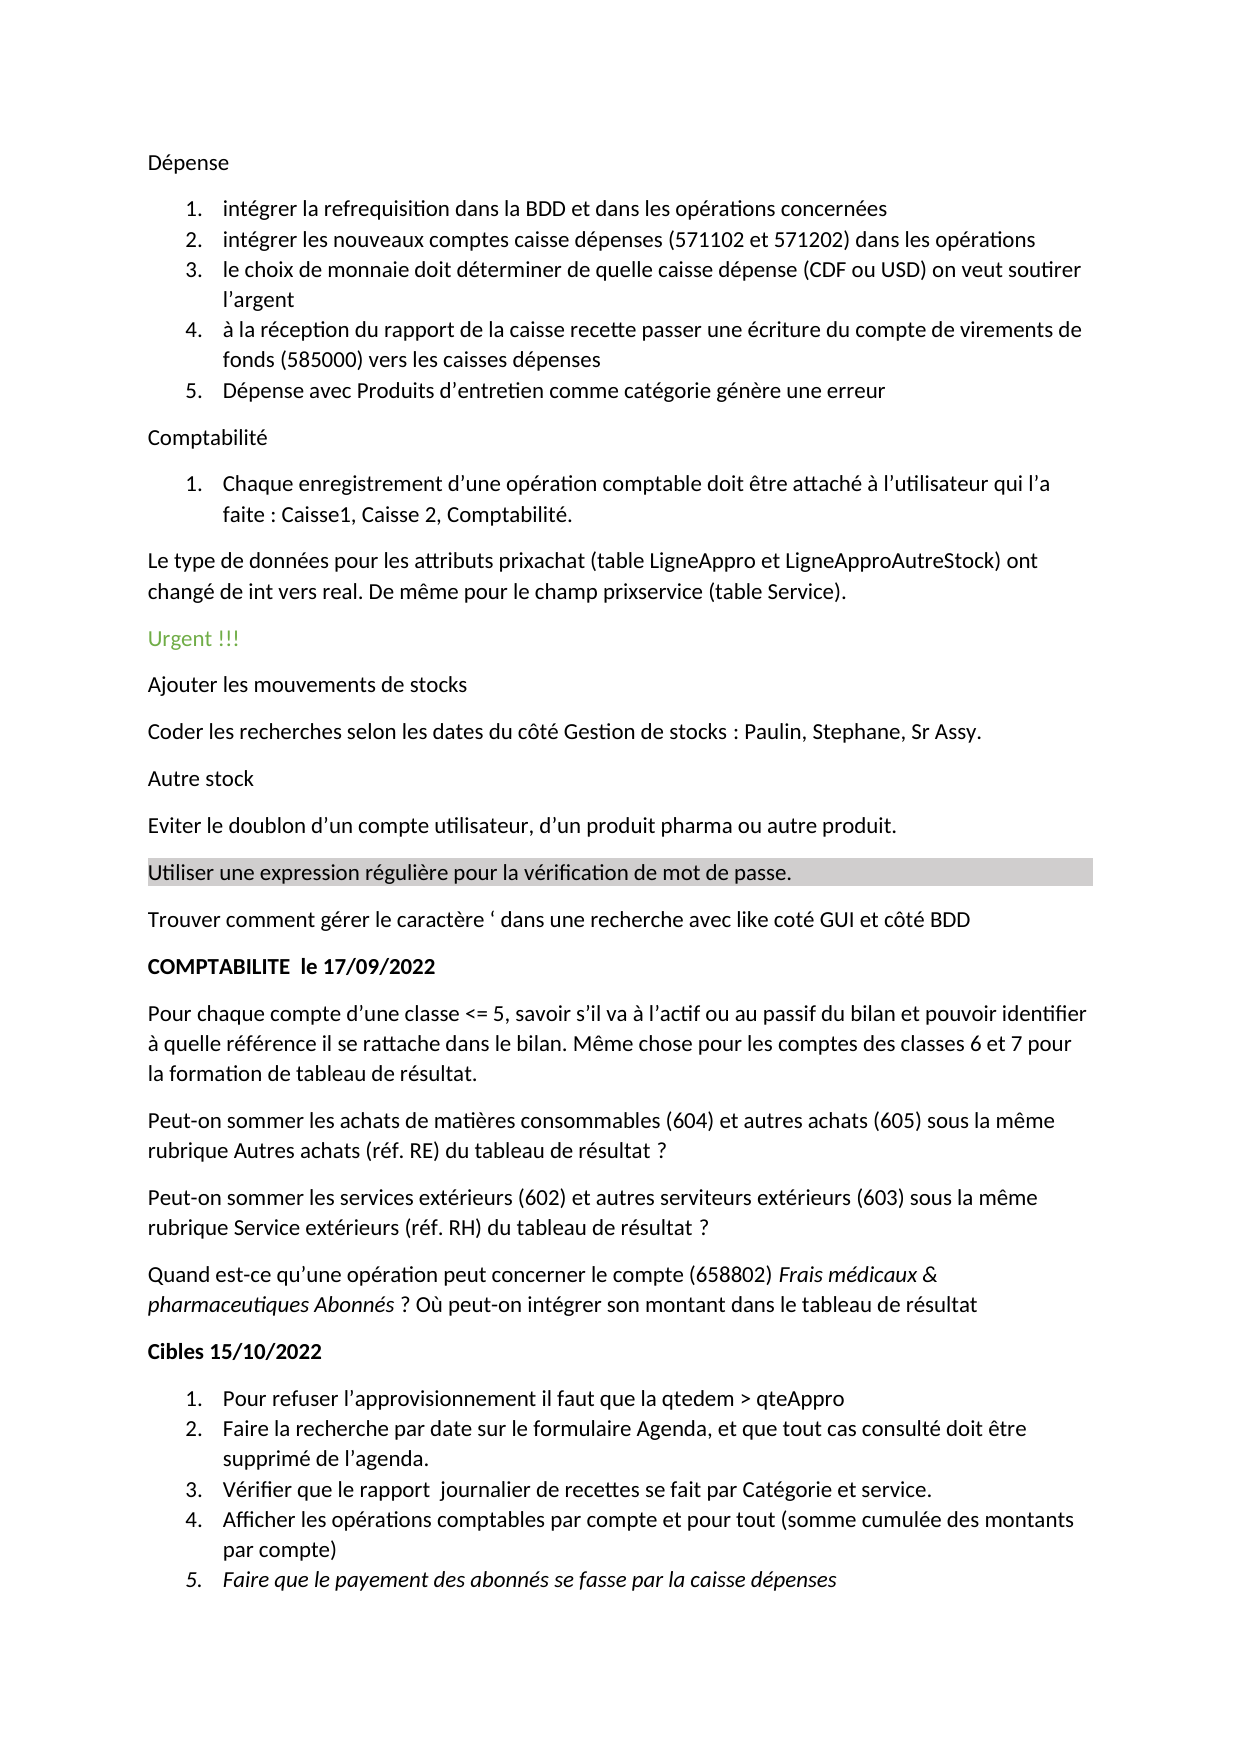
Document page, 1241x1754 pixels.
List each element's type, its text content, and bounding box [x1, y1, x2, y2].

list Chaque enregistrement d’une opération comptable doit être attaché à l’utilisateur qui l’a faite : Caisse1, Caisse 2, Comptabilité. [185, 469, 1093, 528]
text Pour chaque compte d’une classe <= 5, savoir s’il va à l’actif ou au passif du bilan et pouvoir identifier à quelle référence il se rattache dans le bilan. Même chose pour les comptes des classes 6 et 7 pour la formation de tableau de résultat. [148, 999, 1093, 1087]
text Dépense [148, 148, 1093, 176]
text Peut-on sommer les achats de matières consommables (604) et autres achats (605) sous la même rubrique Autres achats (réf. RE) du tableau de résultat ? [148, 1106, 1093, 1164]
text COMPTABILITE le 17/09/2022 [148, 952, 1093, 980]
text Peut-on sommer les services extérieurs (602) et autres serviteurs extérieurs (603) sous la même rubrique Service extérieurs (réf. RH) du tableau de résultat ? [148, 1183, 1093, 1241]
text Coder les recherches selon les dates du côté Gestion de stocks : Paulin, Stephane, Sr Assy. [148, 717, 1093, 745]
text Le type de données pour les attributs prixachat (table LigneAppro et LigneApproAutreStock) ont changé de int vers real. De même pour le champ prixservice (table Service). [148, 547, 1093, 605]
list le choix de monnaie doit déterminer de quelle caisse dépense (CDF ou USD) on veut soutirer l’argent [185, 255, 1093, 313]
list Dépense avec Produits d’entretien comme catégorie génère une erreur [185, 376, 1093, 404]
text Utiliser une expression régulière pour la vérification de mot de passe. [148, 858, 1093, 886]
text Autre stock [148, 764, 1093, 792]
list Vérifier que le rapport journalier de recettes se fait par Catégorie et service. [185, 1475, 1093, 1503]
text Eviter le doublon d’un compte utilisateur, d’un produit pharma ou autre produit. [148, 811, 1093, 839]
list intégrer la refrequisition dans la BDD et dans les opérations concernées [185, 194, 1093, 222]
list Afficher les opérations comptables par compte et pour tout (somme cumulée des montants par compte) [185, 1505, 1093, 1563]
text Quand est-ce qu’une opération peut concerner le compte (658802) Frais médicaux & pharmaceutiques Abonnés ? Où peut-on intégrer son montant dans le tableau de résultat [148, 1260, 1093, 1318]
text Ajouter les mouvements de stocks [148, 671, 1093, 698]
list Faire la recherche par date sur le formulaire Agenda, et que tout cas consulté doit être supprimé de l’agenda. [185, 1414, 1093, 1472]
text Urgent !!! [148, 624, 1093, 652]
list Pour refuser l’approvisionnement il faut que la qtedem > qteAppro [185, 1384, 1093, 1412]
text Comptabilité [148, 423, 1093, 451]
list Faire que le payement des abonnés se fasse par la caisse dépenses [185, 1565, 1093, 1593]
text Cibles 15/10/2022 [148, 1337, 1093, 1365]
list à la réception du rapport de la caisse recette passer une écriture du compte de virements de fonds (585000) vers les caisses dépenses [185, 315, 1093, 373]
list intégrer les nouveaux comptes caisse dépenses (571102 et 571202) dans les opérations [185, 225, 1093, 253]
text Trouver comment gérer le caractère ‘ dans une recherche avec like coté GUI et côté BDD [148, 905, 1093, 933]
